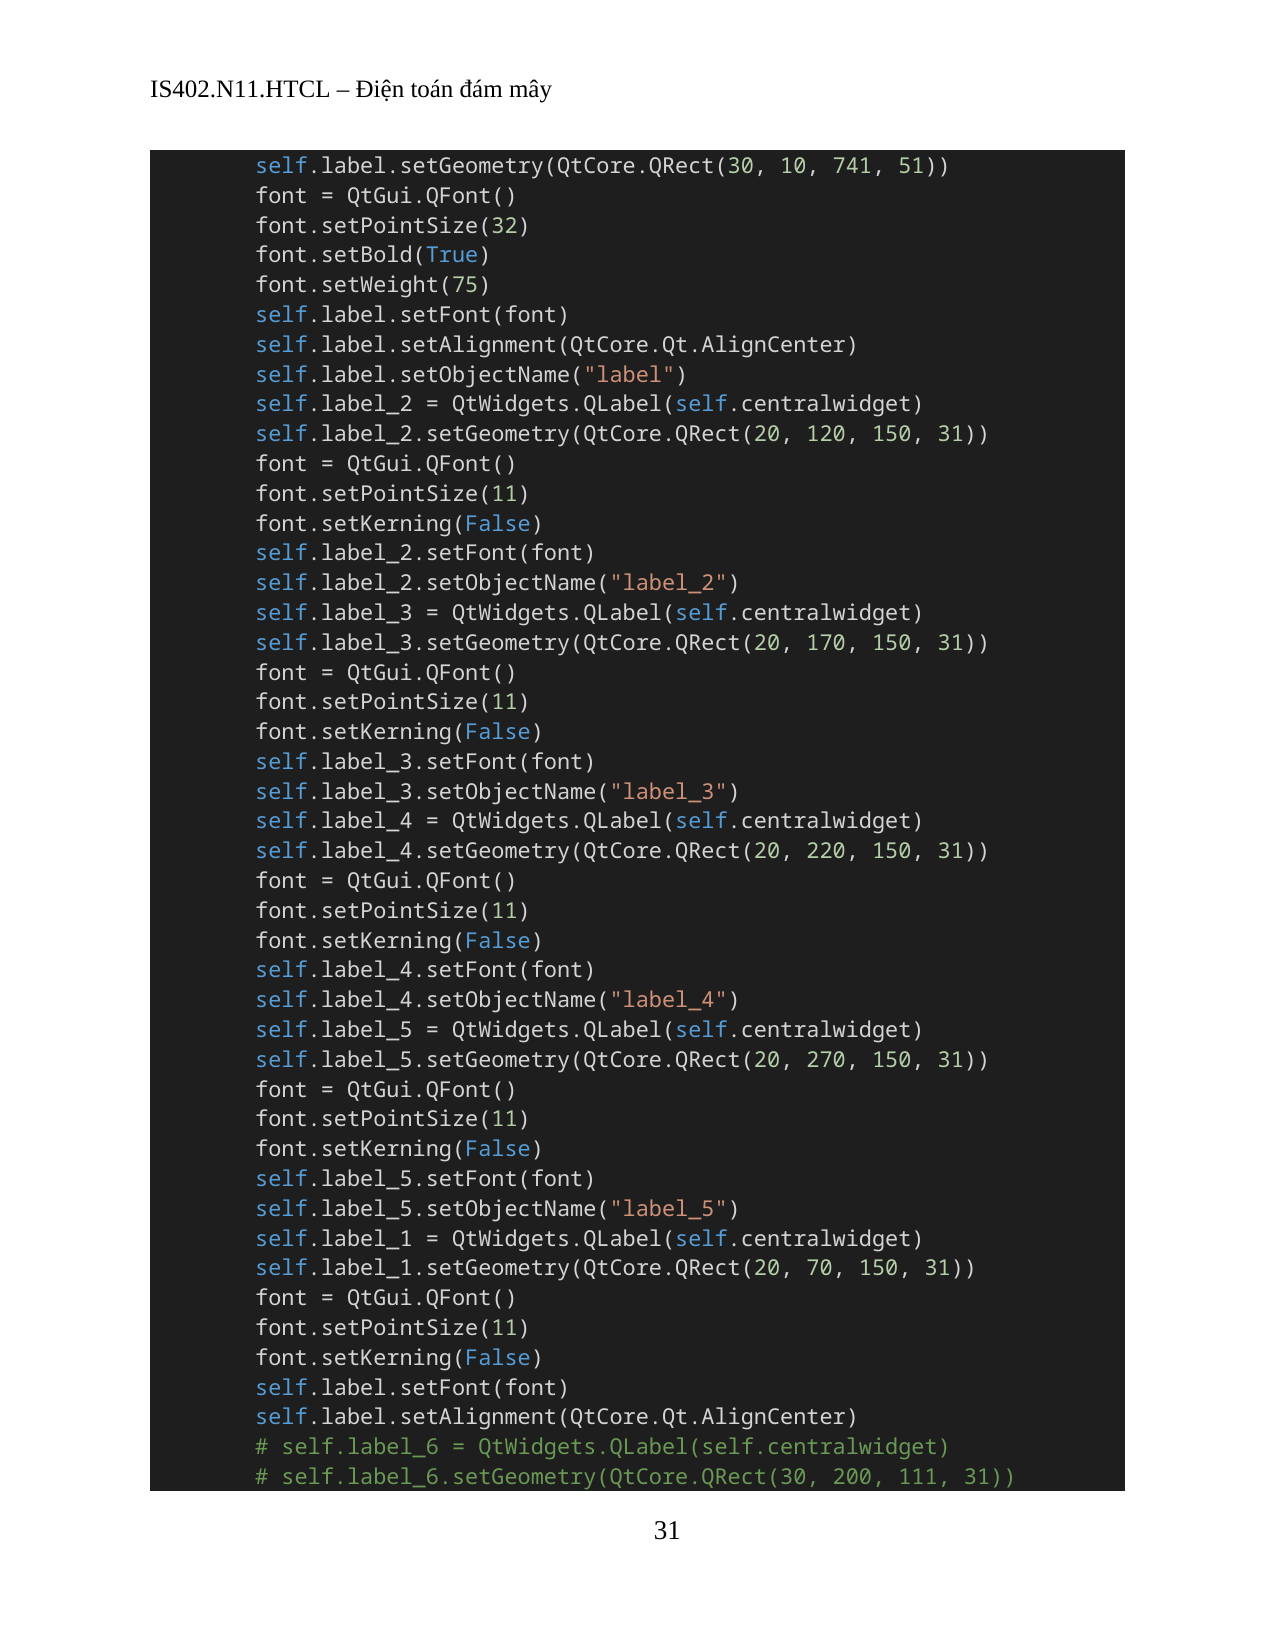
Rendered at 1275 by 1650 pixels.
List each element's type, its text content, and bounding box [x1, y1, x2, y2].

text font.setKerning(False) [150, 1342, 1125, 1371]
text font.setPointSize(32) [150, 209, 1125, 239]
text self.label_3.setGeometry(QtCore.QRect(20, 170, 150, 31)) [150, 627, 1125, 656]
text self.label_4.setGeometry(QtCore.QRect(20, 220, 150, 31)) [150, 835, 1125, 865]
text self.label_3 = QtWidgets.QLabel(self.centralwidget) [150, 597, 1125, 627]
text self.label.setFont(font) [150, 1371, 1125, 1401]
text self.label.setGeometry(QtCore.QRect(30, 10, 741, 51)) [150, 150, 1125, 180]
text font.setBold(True) [150, 239, 1125, 269]
text self.label_5.setObjectName("label_5") [150, 1193, 1125, 1222]
text font = QtGui.QFont() [150, 1282, 1125, 1312]
text font.setKerning(False) [150, 924, 1125, 954]
text self.label_2.setObjectName("label_2") [150, 567, 1125, 597]
text self.label_2.setFont(font) [150, 537, 1125, 567]
text font.setPointSize(11) [150, 1312, 1125, 1342]
text font = QtGui.QFont() [150, 448, 1125, 478]
text self.label_4.setFont(font) [150, 954, 1125, 984]
text font = QtGui.QFont() [150, 656, 1125, 686]
text self.label.setAlignment(QtCore.Qt.AlignCenter) [150, 329, 1125, 358]
text font.setPointSize(11) [150, 1103, 1125, 1133]
text self.label_3.setObjectName("label_3") [150, 776, 1125, 805]
text font = QtGui.QFont() [150, 180, 1125, 209]
text font = QtGui.QFont() [150, 865, 1125, 895]
text self.label_1.setGeometry(QtCore.QRect(20, 70, 150, 31)) [150, 1252, 1125, 1282]
text self.label_5.setGeometry(QtCore.QRect(20, 270, 150, 31)) [150, 1044, 1125, 1073]
text font.setKerning(False) [150, 716, 1125, 746]
text font.setPointSize(11) [150, 895, 1125, 924]
text font.setWeight(75) [150, 269, 1125, 299]
text font.setPointSize(11) [150, 478, 1125, 507]
text self.label_3.setFont(font) [150, 746, 1125, 776]
text self.label.setAlignment(QtCore.Qt.AlignCenter) [150, 1401, 1125, 1431]
text font.setPointSize(11) [150, 686, 1125, 716]
text self.label_5 = QtWidgets.QLabel(self.centralwidget) [150, 1014, 1125, 1044]
text self.label_2.setGeometry(QtCore.QRect(20, 120, 150, 31)) [150, 418, 1125, 448]
text font.setKerning(False) [150, 1133, 1125, 1163]
text self.label.setObjectName("label") [150, 358, 1125, 388]
text # self.label_6.setGeometry(QtCore.QRect(30, 200, 111, 31)) [150, 1461, 1125, 1491]
text self.label_4 = QtWidgets.QLabel(self.centralwidget) [150, 805, 1125, 835]
text self.label_5.setFont(font) [150, 1163, 1125, 1193]
text self.label_2 = QtWidgets.QLabel(self.centralwidget) [150, 388, 1125, 418]
text # self.label_6 = QtWidgets.QLabel(self.centralwidget) [150, 1431, 1125, 1461]
text self.label_4.setObjectName("label_4") [150, 984, 1125, 1014]
text font = QtGui.QFont() [150, 1073, 1125, 1103]
text self.label_1 = QtWidgets.QLabel(self.centralwidget) [150, 1222, 1125, 1252]
text self.label.setFont(font) [150, 299, 1125, 329]
text font.setKerning(False) [150, 507, 1125, 537]
